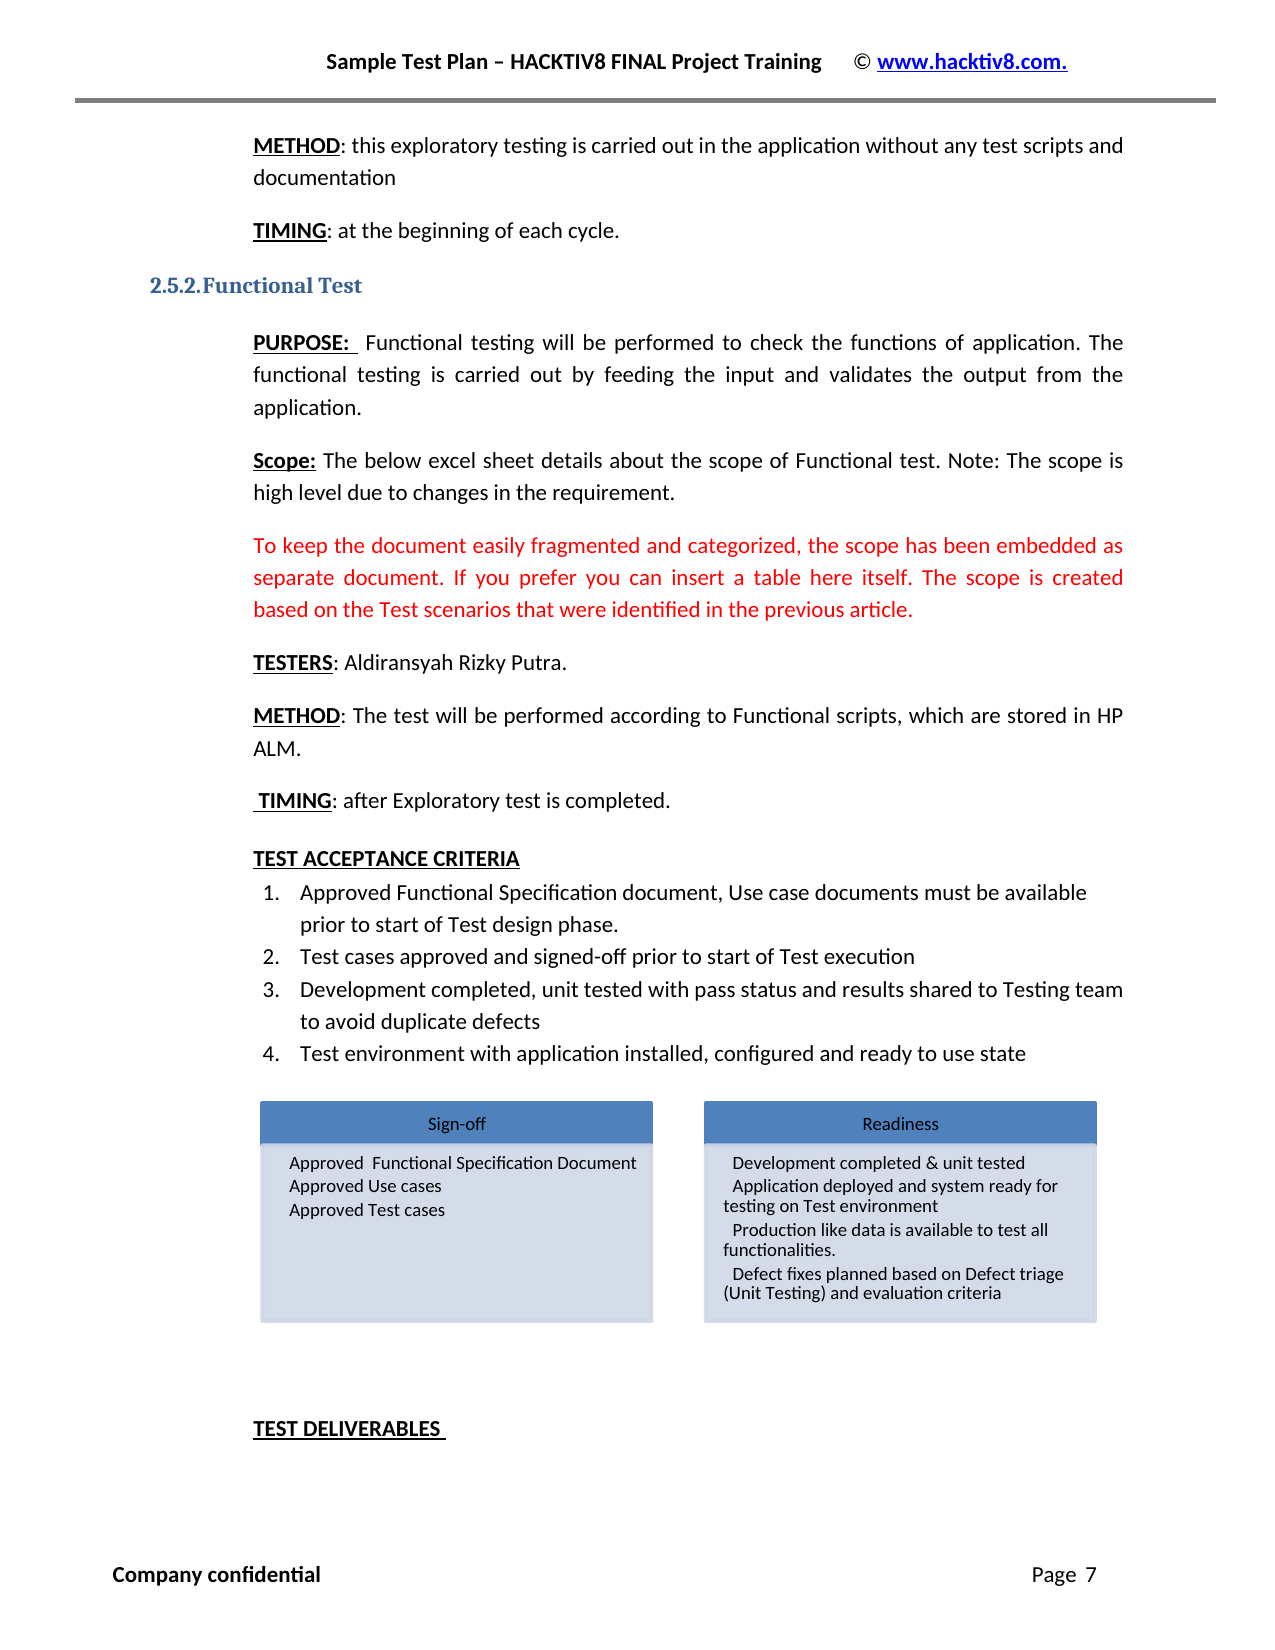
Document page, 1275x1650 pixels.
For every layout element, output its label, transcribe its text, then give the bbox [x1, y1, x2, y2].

subtitle Functional Test [150, 273, 1125, 299]
text TIMING: after Exploratory test is completed. [253, 787, 1125, 815]
subtitle TEST DELIVERABLES [178, 1414, 1125, 1442]
list Development completed, unit tested with pass status and results shared to Testing team to avoid duplicate defects [262, 975, 1125, 1035]
list Test environment with application installed, configured and ready to use state [262, 1039, 1125, 1067]
text To keep the document easily fragmented and categorized, the scope has been embedded as separate document. If you prefer you can insert a table here itself. The scope is created based on the Test scenarios that were identified in the previous article. [253, 531, 1125, 623]
subtitle TEST ACCEPTANCE CRITERIA [253, 844, 1125, 872]
text Scope: The below excel sheet details about the scope of Functional test. Note: The scope is high level due to changes in the requirement. [253, 446, 1125, 506]
text PURPOSE: Functional testing will be performed to check the functions of application. The functional testing is carried out by feeding the input and validates the output from the application. [253, 328, 1125, 421]
text METHOD: this exploratory testing is carried out in the application without any test scripts and documentation [253, 131, 1125, 191]
list Approved Functional Specification document, Use case documents must be available prior to start of Test design phase. [262, 878, 1125, 938]
text TIMING: at the beginning of each cycle. [253, 216, 1125, 244]
text METHOD: The test will be performed according to Functional scripts, which are stored in HP ALM. [253, 701, 1125, 762]
list Test cases approved and signed-off prior to start of Test execution [262, 942, 1125, 971]
text TESTERS: Aldiransyah Rizky Putra. [253, 648, 1125, 676]
